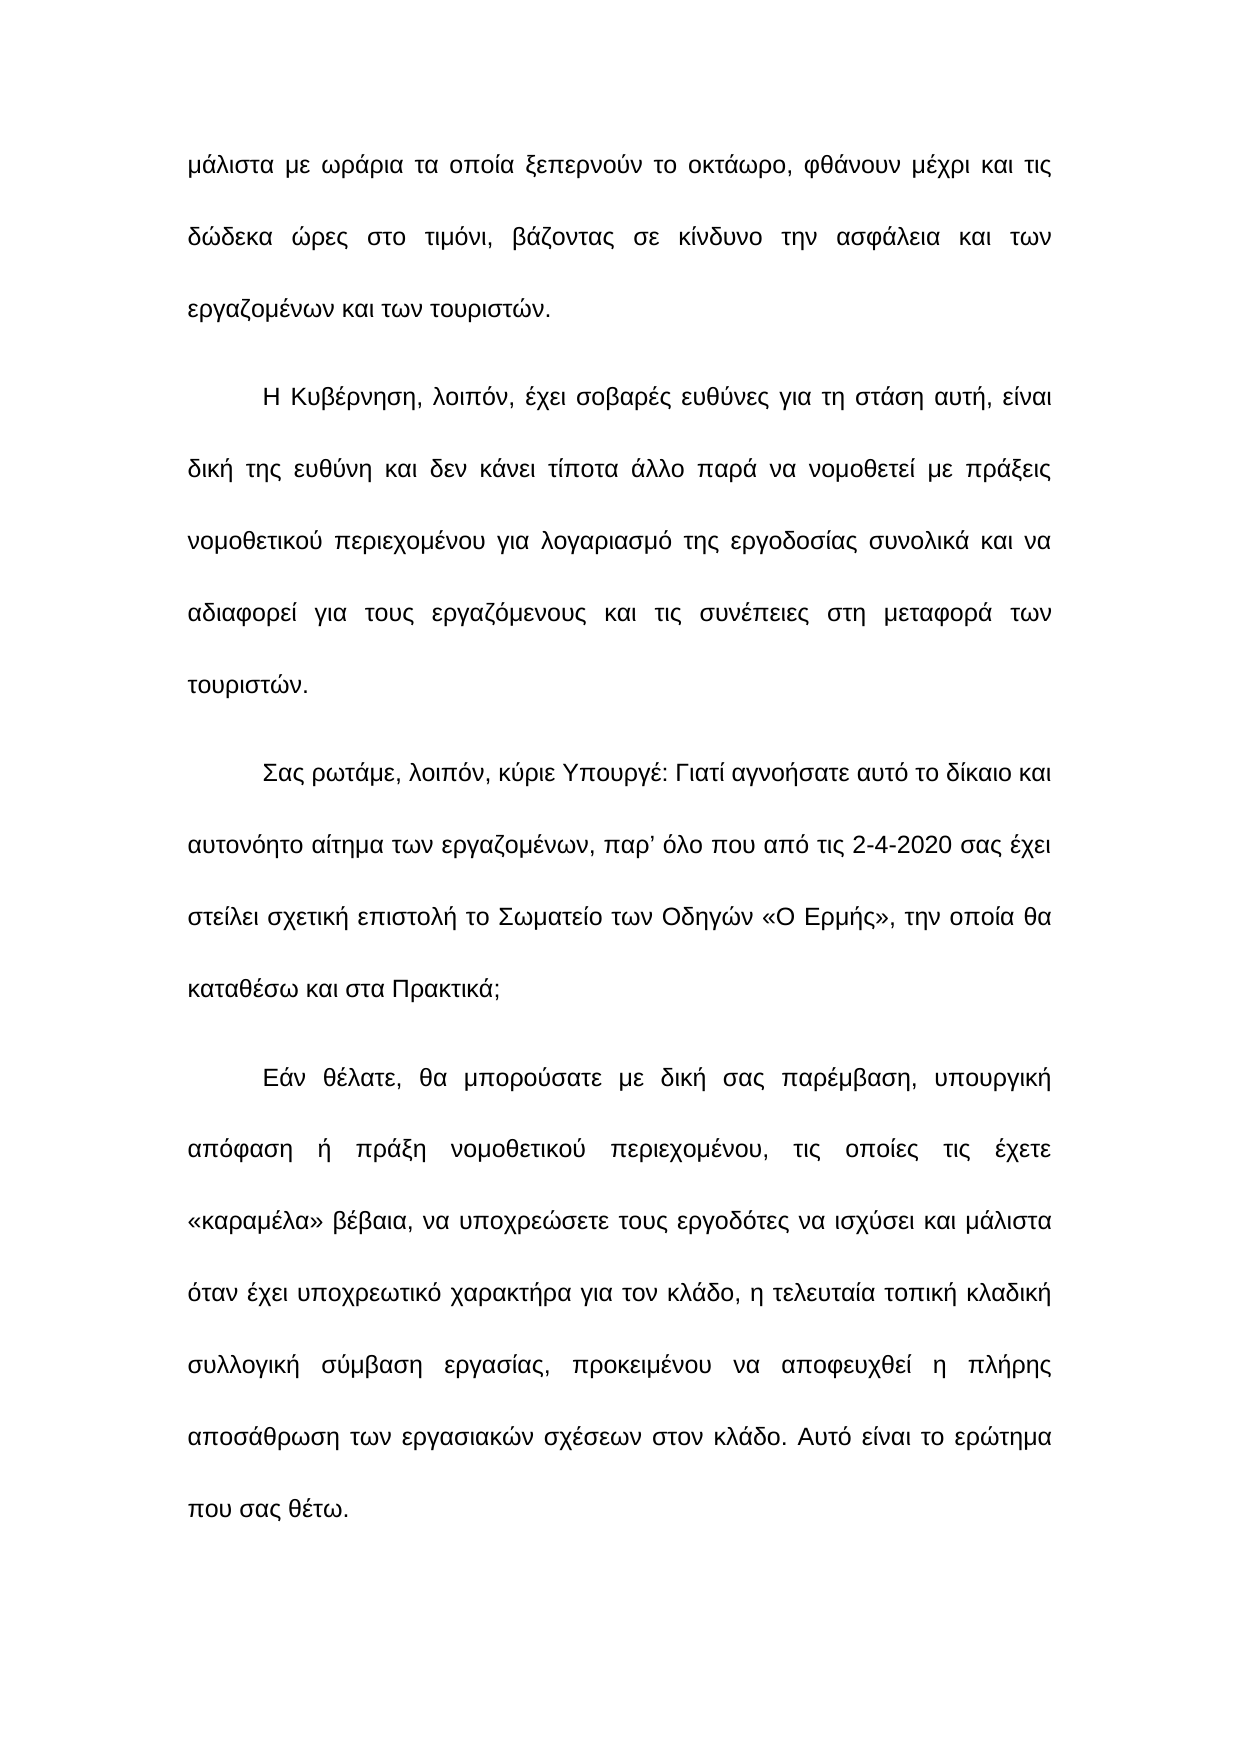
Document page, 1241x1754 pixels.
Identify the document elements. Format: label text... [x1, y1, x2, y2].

text Σας ρωτάμε, λοιπόν, κύριε Υπουργέ: Γιατί αγνοήσατε αυτό το δίκαιο και αυτονόητο αίτημα των εργαζομένων, παρ’ όλο που από τις 2-4-2020 σας έχει στείλει σχετική επιστολή το Σωματείο των Οδηγών «Ο Ερμής», την οποία θα καταθέσω και στα Πρακτικά; [187, 758, 1053, 1003]
text Η Κυβέρνηση, λοιπόν, έχει σοβαρές ευθύνες για τη στάση αυτή, είναι δική της ευθύνη και δεν κάνει τίποτα άλλο παρά να νομοθετεί με πράξεις νομοθετικού περιεχομένου για λογαριασμό της εργοδοσίας συνολικά και να αδιαφορεί για τους εργαζόμενους και τις συνέπειες στη μεταφορά των τουριστών. [187, 382, 1053, 698]
text Εάν θέλατε, θα μπορούσατε με δική σας παρέμβαση, υπουργική απόφαση ή πράξη νομοθετικού περιεχομένου, τις οποίες τις έχετε «καραμέλα» βέβαια, να υποχρεώσετε τους εργοδότες να ισχύσει και μάλιστα όταν έχει υποχρεωτικό χαρακτήρα για τον κλάδο, η τελευταία τοπική κλαδική συλλογική σύμβαση εργασίας, προκειμένου να αποφευχθεί η πλήρης αποσάθρωση των εργασιακών σχέσεων στον κλάδο. Αυτό είναι το ερώτημα που σας θέτω. [187, 1062, 1053, 1522]
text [187, 150, 1053, 322]
